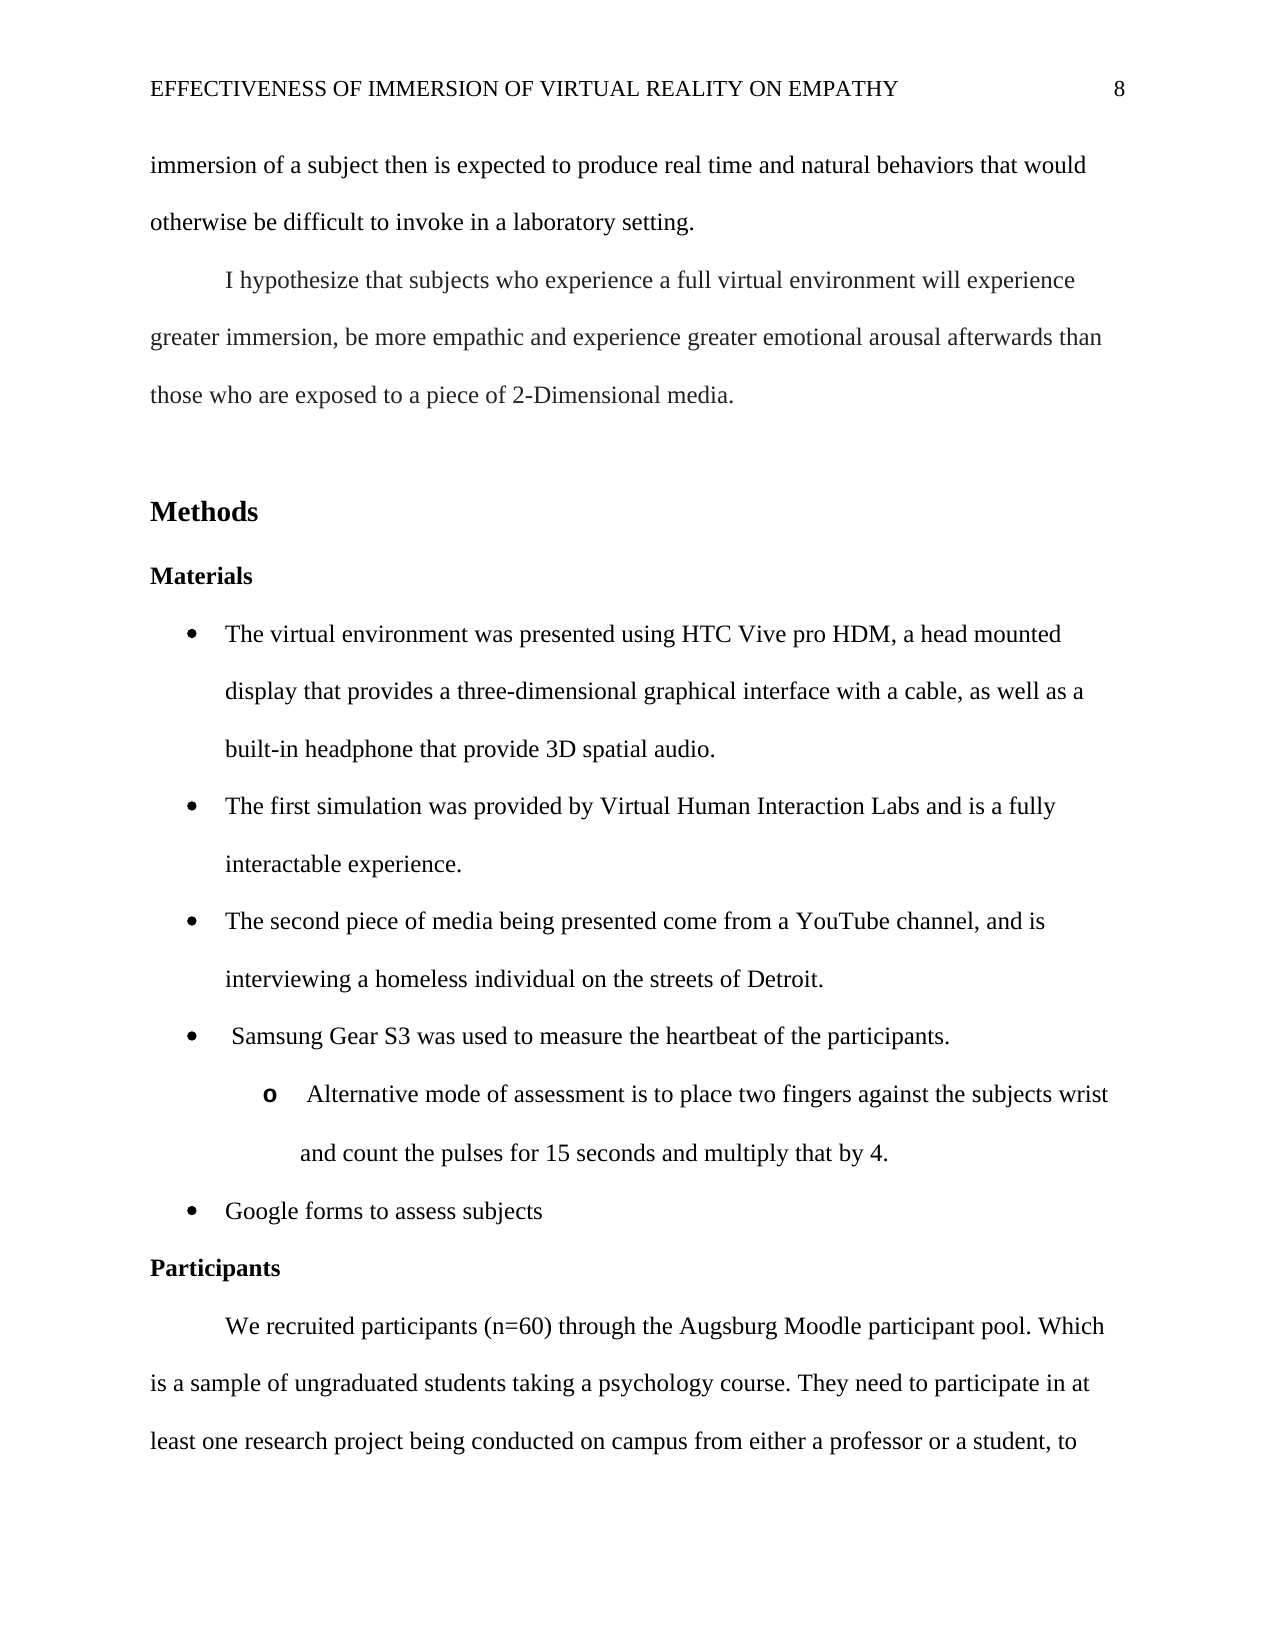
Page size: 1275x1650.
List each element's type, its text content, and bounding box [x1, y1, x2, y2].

text Methods [150, 494, 1125, 528]
list Samsung Gear S3 was used to measure the heartbeat of the participants. [187, 1021, 1125, 1050]
list The first simulation was provided by Virtual Human Interaction Labs and is a fully interactable experience. [187, 791, 1125, 878]
list The second piece of media being presented come from a YouTube channel, and is interviewing a homeless individual on the streets of Detroit. [187, 906, 1125, 993]
list Alternative mode of assessment is to place two fingers against the subjects wrist and count the pulses for 15 seconds and multiply that by 4. [262, 1079, 1125, 1167]
text Participants [150, 1253, 1125, 1282]
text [150, 1311, 1125, 1455]
list The virtual environment was presented using HTC Vive pro HDM, a head mounted display that provides a three-dimensional graphical interface with a cable, as well as a built-in headphone that provide 3D spatial audio. [187, 619, 1125, 763]
text I hypothesize that subjects who experience a full virtual environment will experience greater immersion, be more empathic and experience greater emotional arousal afterwards than those who are exposed to a piece of 2-Dimensional media. [150, 265, 1125, 409]
text Materials [150, 561, 1125, 590]
list Google forms to assess subjects [187, 1196, 1125, 1225]
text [150, 150, 1125, 236]
